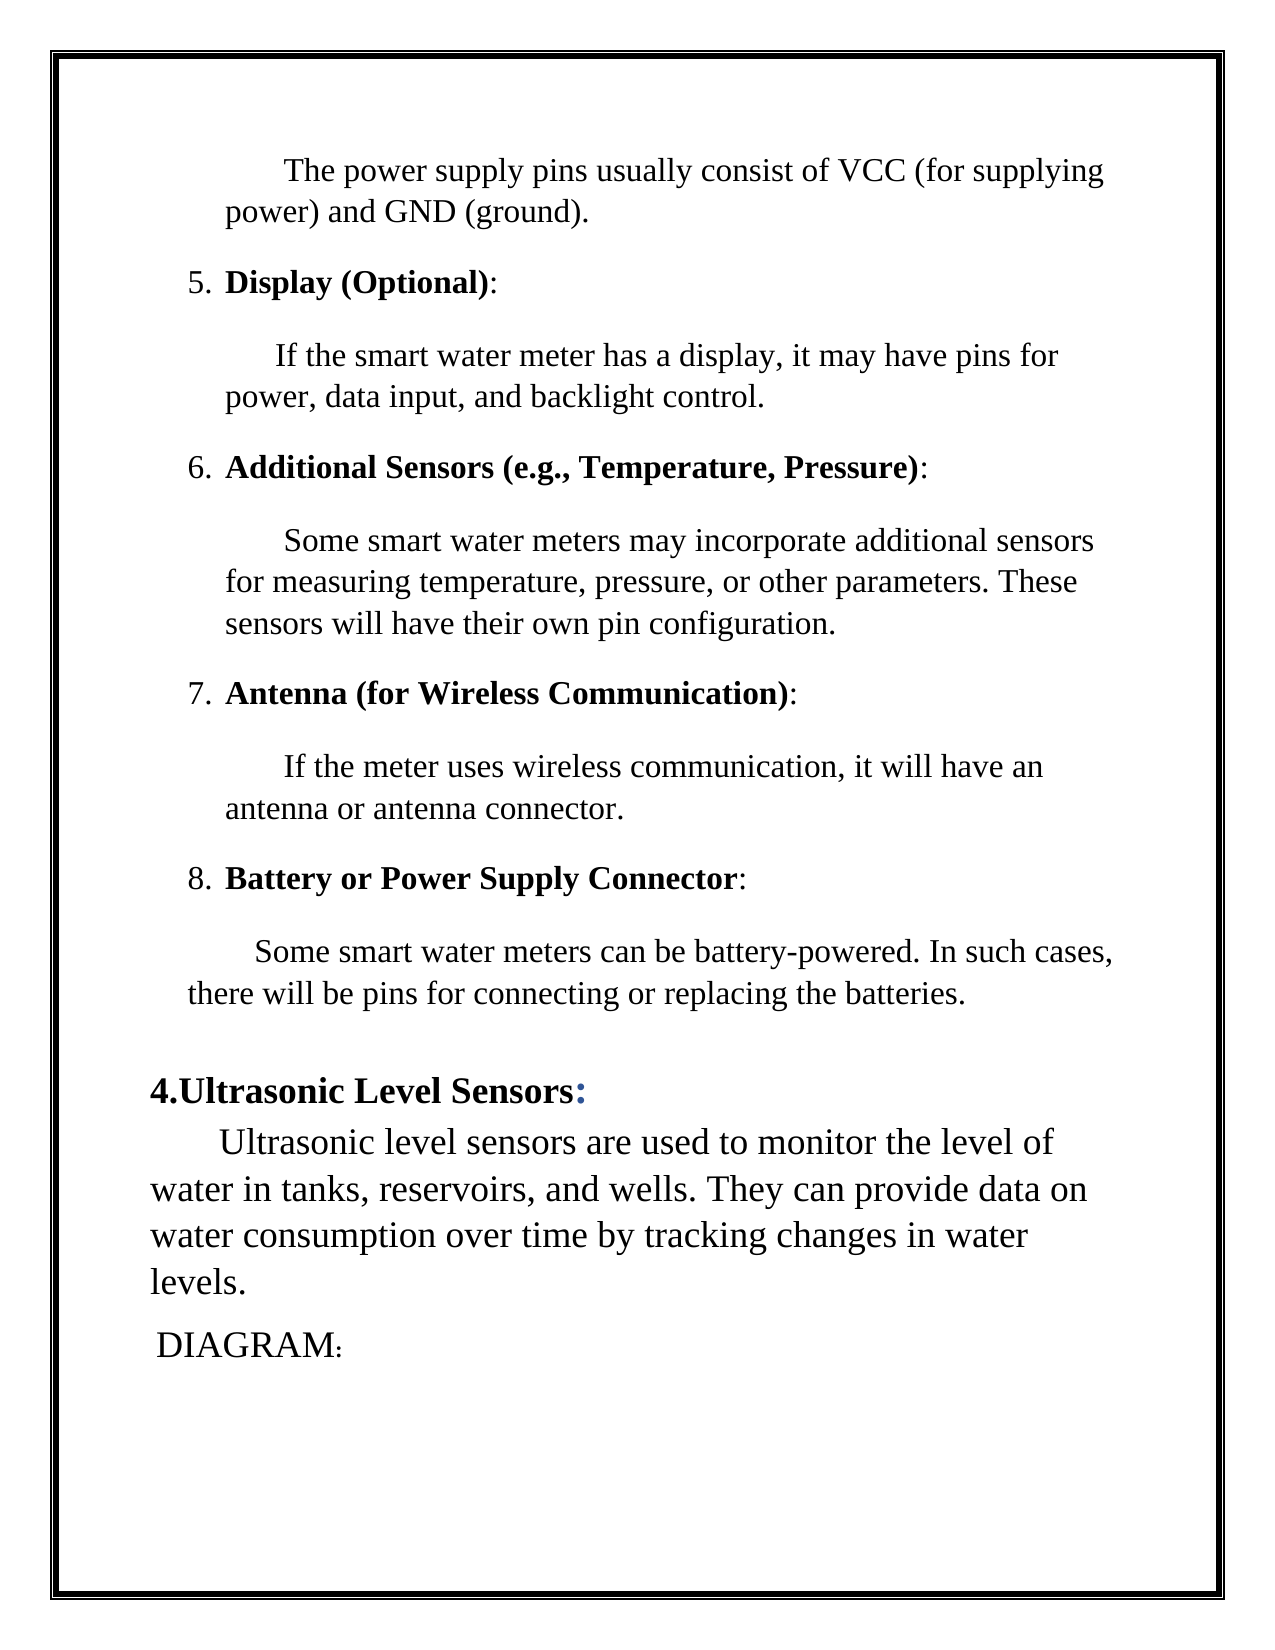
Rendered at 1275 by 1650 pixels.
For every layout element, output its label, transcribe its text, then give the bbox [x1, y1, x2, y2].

list Display (Optional): [187, 262, 1125, 300]
text Ultrasonic level sensors are used to monitor the level of water in tanks, reservoirs, and wells. They can provide data on water consumption over time by tracking changes in water levels. [150, 1119, 1125, 1302]
list Antenna (for Wireless Communication): [187, 673, 1125, 712]
text If the smart water meter has a display, it may have pins for power, data input, and backlight control. [225, 335, 1125, 415]
list Additional Sensors (e.g., Temperature, Pressure): [187, 447, 1125, 485]
subtitle 4.Ultrasonic Level Sensors: [150, 1064, 1125, 1112]
text Some smart water meters may incorporate additional sensors for measuring temperature, pressure, or other parameters. These sensors will have their own pin configuration. [225, 520, 1125, 641]
list Battery or Power Supply Connector: [187, 858, 1125, 897]
text The power supply pins usually consist of VCC (for supplying power) and GND (ground). [225, 150, 1125, 230]
text DIAGRAM: [150, 1322, 1125, 1366]
text Some smart water meters can be battery-powered. In such cases, there will be pins for connecting or replacing the batteries. [187, 932, 1125, 1011]
text If the meter uses wireless communication, it will have an antenna or antenna connector. [225, 747, 1125, 826]
